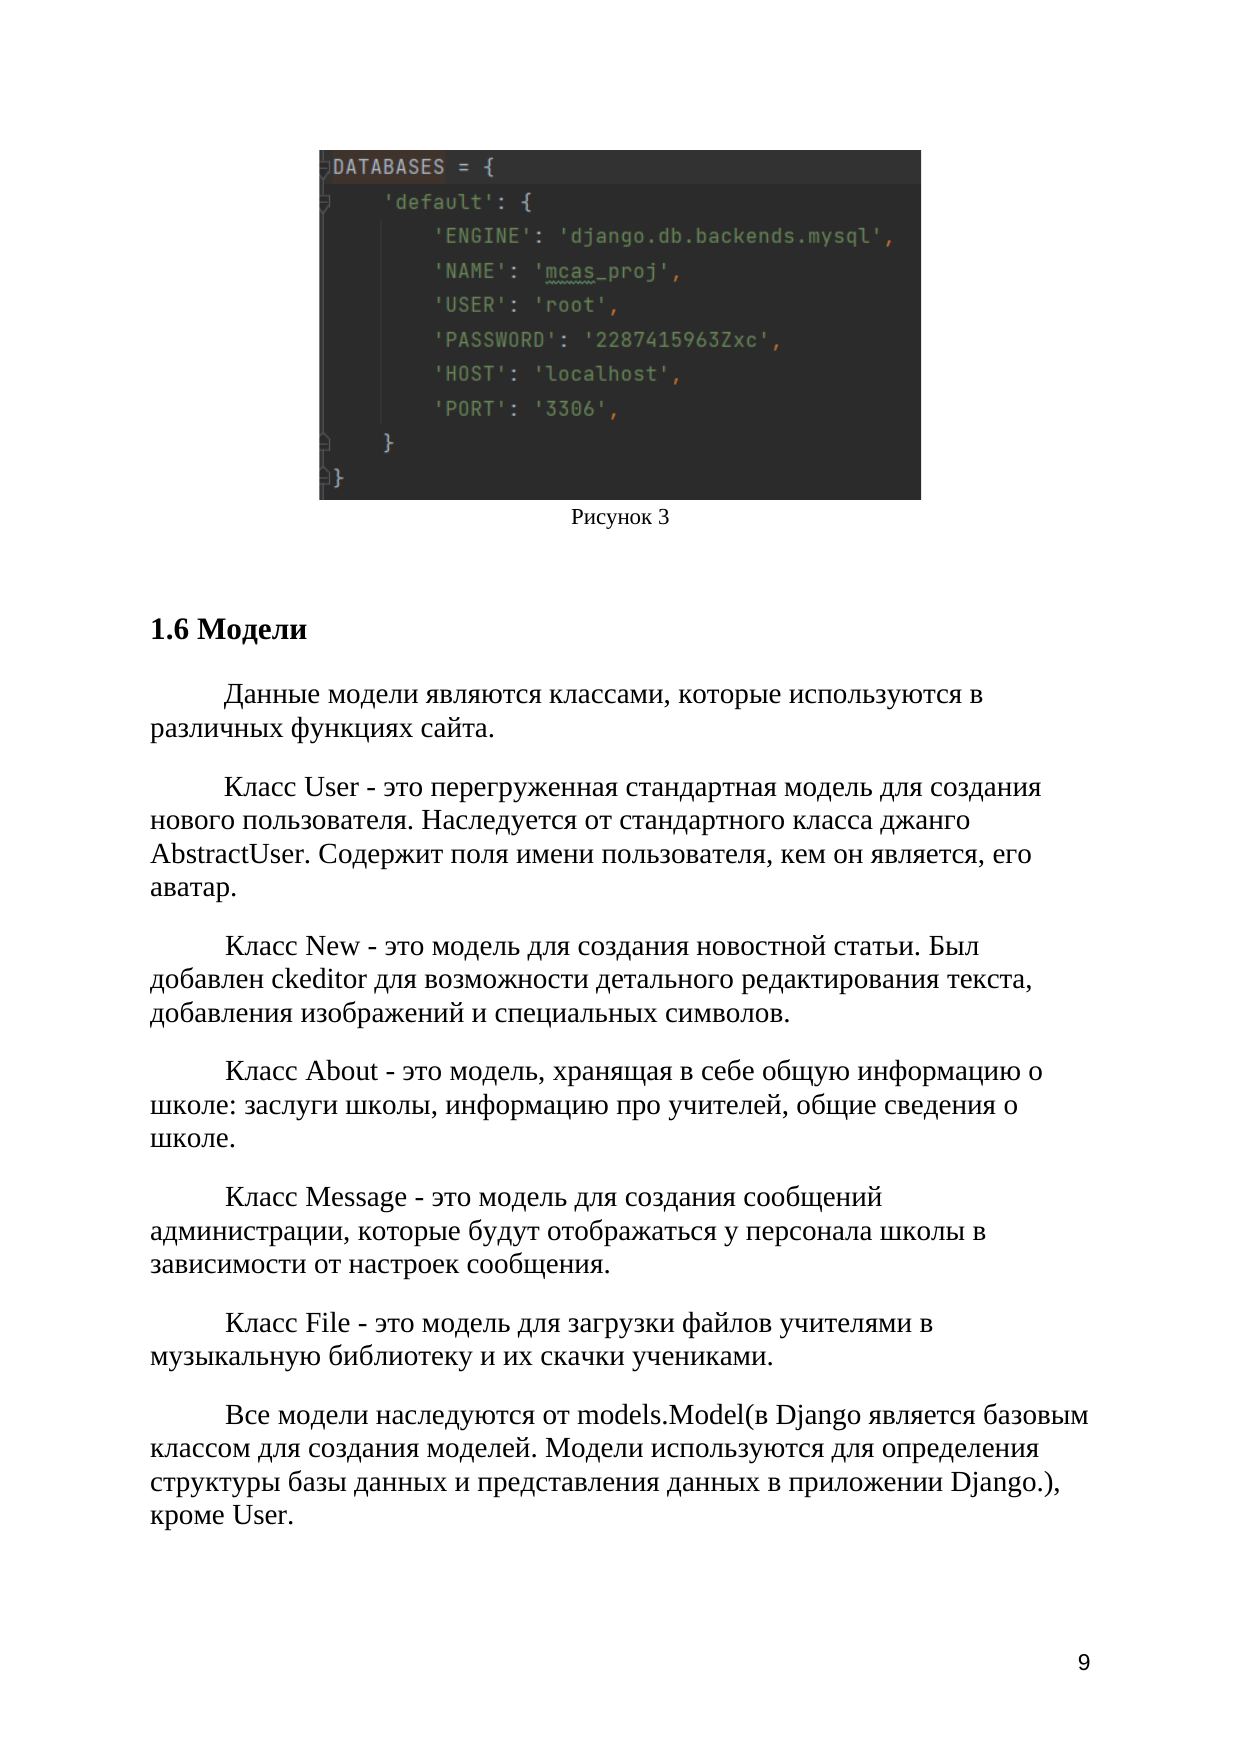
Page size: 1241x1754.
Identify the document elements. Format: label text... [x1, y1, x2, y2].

text Класс Message - это модель для создания сообщений администрации, которые будут отображаться у персонала школы в зависимости от настроек сообщения. [150, 1179, 1090, 1280]
picture [319, 150, 922, 500]
text 1.6 Модели [150, 610, 1090, 646]
text Класс New - это модель для создания новостной статьи. Был добавлен ckeditor для возможности детального редактирования текста, добавления изображений и специальных символов. [150, 928, 1090, 1028]
text Класс User - это перегруженная стандартная модель для создания нового пользователя. Наследуется от стандартного класса джанго AbstractUser. Содержит поля имени пользователя, кем он является, его аватар. [150, 769, 1090, 903]
text Все модели наследуются от models.Model(в Django является базовым классом для создания моделей. Модели используются для определения структуры базы данных и представления данных в приложении Django.), кроме User. [150, 1397, 1090, 1531]
text Класс File - это модель для загрузки файлов учителями в музыкальную библиотеку и их скачки учениками. [150, 1305, 1090, 1372]
text Данные модели являются классами, которые используются в различных функциях сайта. [150, 677, 1090, 744]
text Класс About - это модель, хранящая в себе общую информацию о школе: заслуги школы, информацию про учителей, общие сведения о школе. [150, 1053, 1090, 1154]
text Рисунок 3 [150, 503, 1090, 529]
